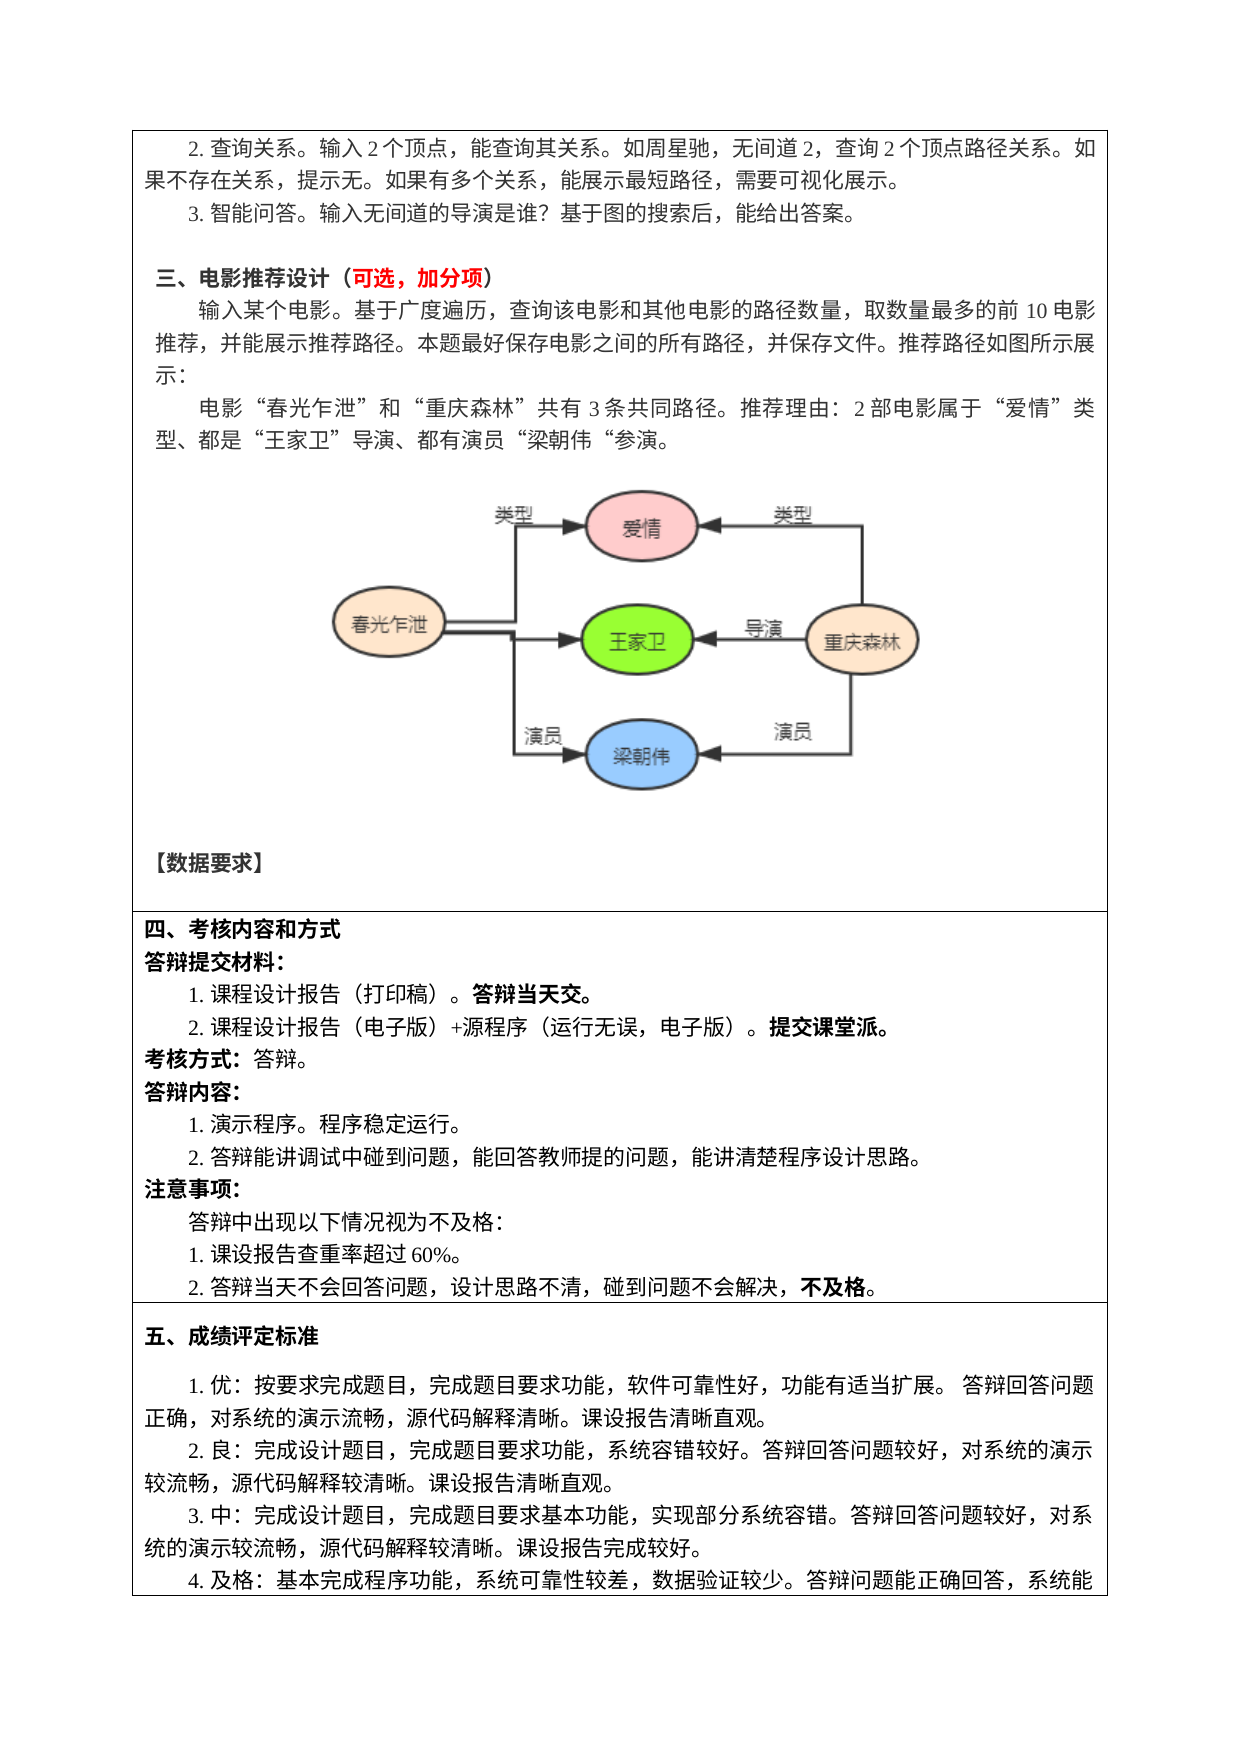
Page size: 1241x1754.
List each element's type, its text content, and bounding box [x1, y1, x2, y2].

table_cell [133, 131, 1107, 911]
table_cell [133, 1303, 1107, 1595]
picture [297, 455, 954, 826]
table_cell 四、考核内容和方式 答辩提交材料： 1. 课程设计报告（打印稿）。答辩当天交。 2. 课程设计报告（电子版）+源程序（运行无误，电子版）。提交课堂派。 考核方式：答辩。 答辩内容： 1. 演示程序。程序稳定运行。 2. 答辩能讲调试中碰到问题，能回答教师提的问题，能讲清楚程序设计思路。 注意事项： 答辩中出现以下情况视为不及格： 1. 课设报告查重率超过60%。 2. 答辩当天不会回答问题，设计思路不清，碰到问题不会解决，不及格。 [133, 912, 1107, 1302]
